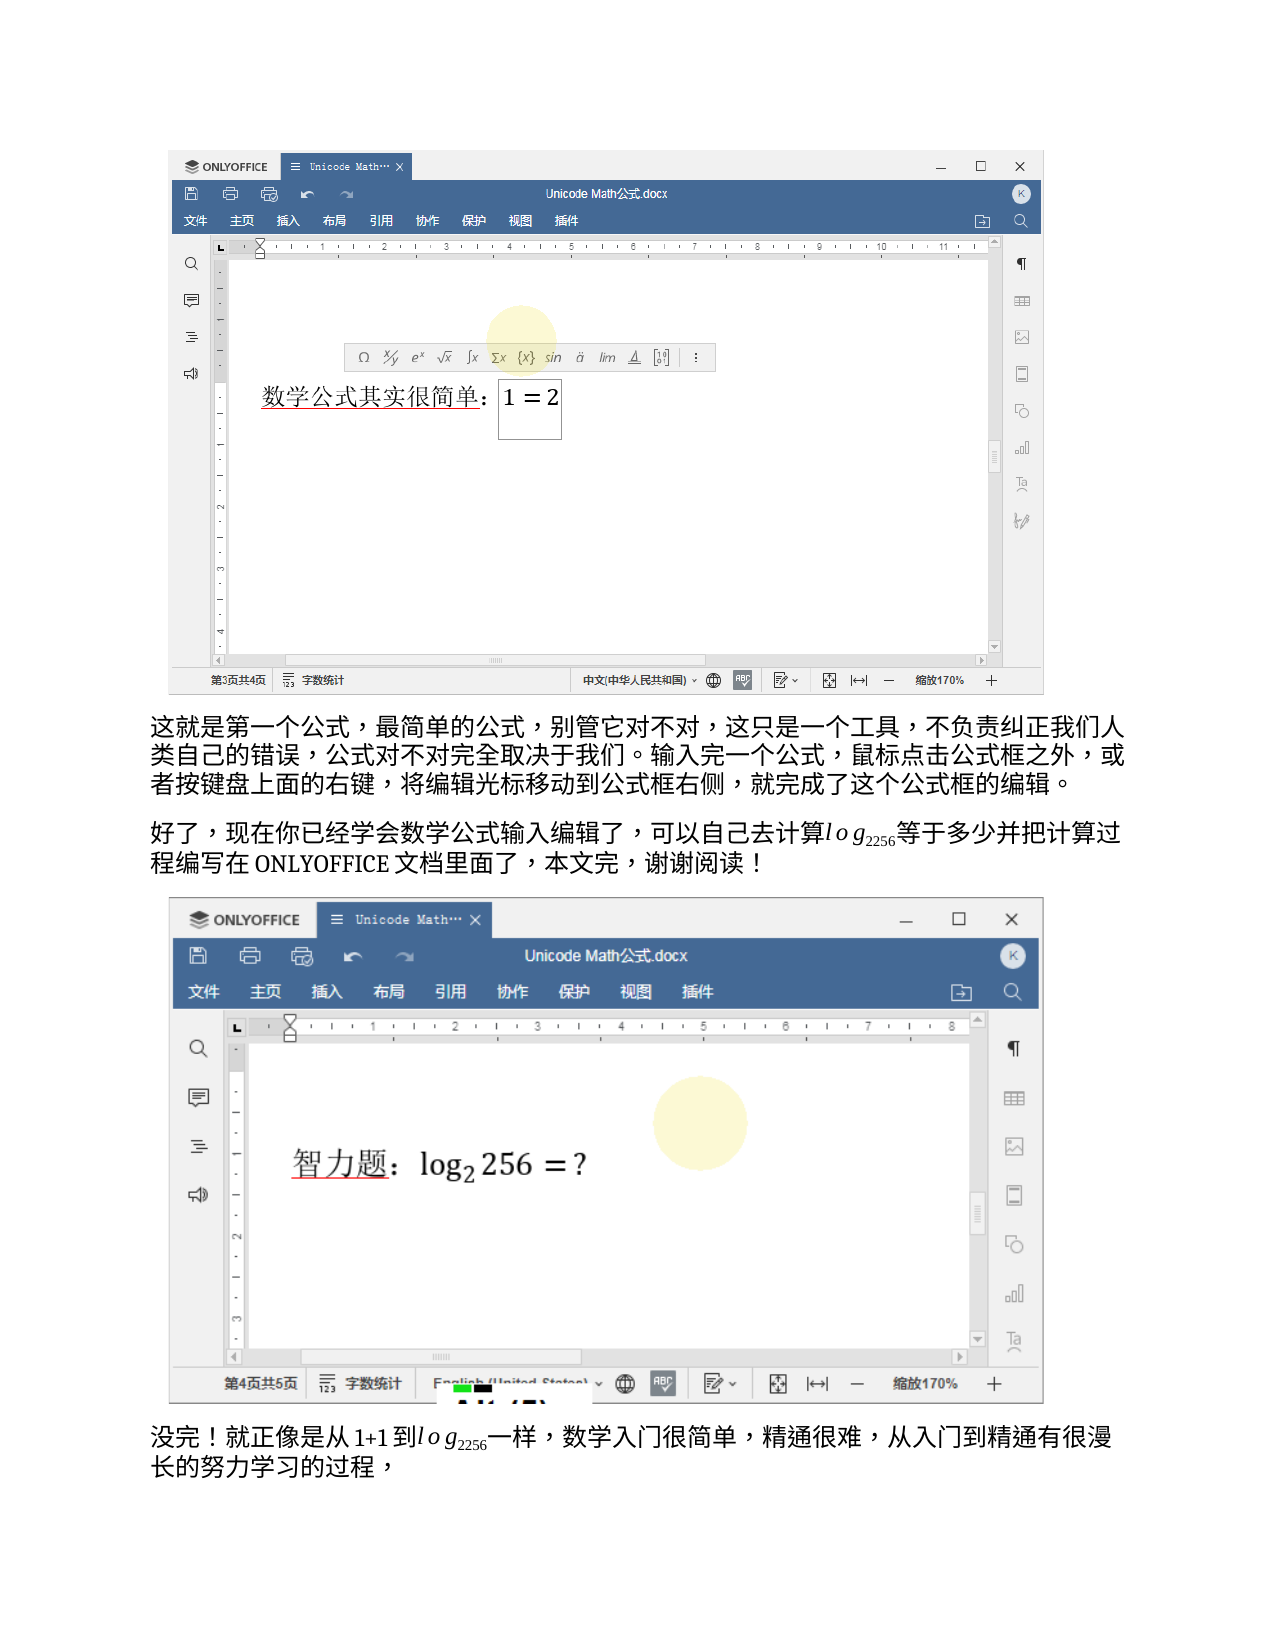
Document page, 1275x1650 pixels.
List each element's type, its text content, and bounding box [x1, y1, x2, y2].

text 好了，现在你已经学会数学公式输入编辑了，可以自己去计算等于多少并把计算过程编写在ONLYOFFICE文档里面了，本文完，谢谢阅读！ [150, 818, 1125, 878]
picture [168, 150, 1044, 695]
text 没完！就正像是从1+1到一样，数学入门很简单，精通很难，从入门到精通有很漫长的努力学习的过程， [150, 1422, 1125, 1482]
picture [168, 897, 1044, 1404]
text 这就是第一个公式，最简单的公式，别管它对不对，这只是一个工具，不负责纠正我们人类自己的错误，公式对不对完全取决于我们。输入完一个公式，鼠标点击公式框之外，或者按键盘上面的右键，将编辑光标移动到公式框右侧，就完成了这个公式框的编辑。 [150, 713, 1125, 800]
